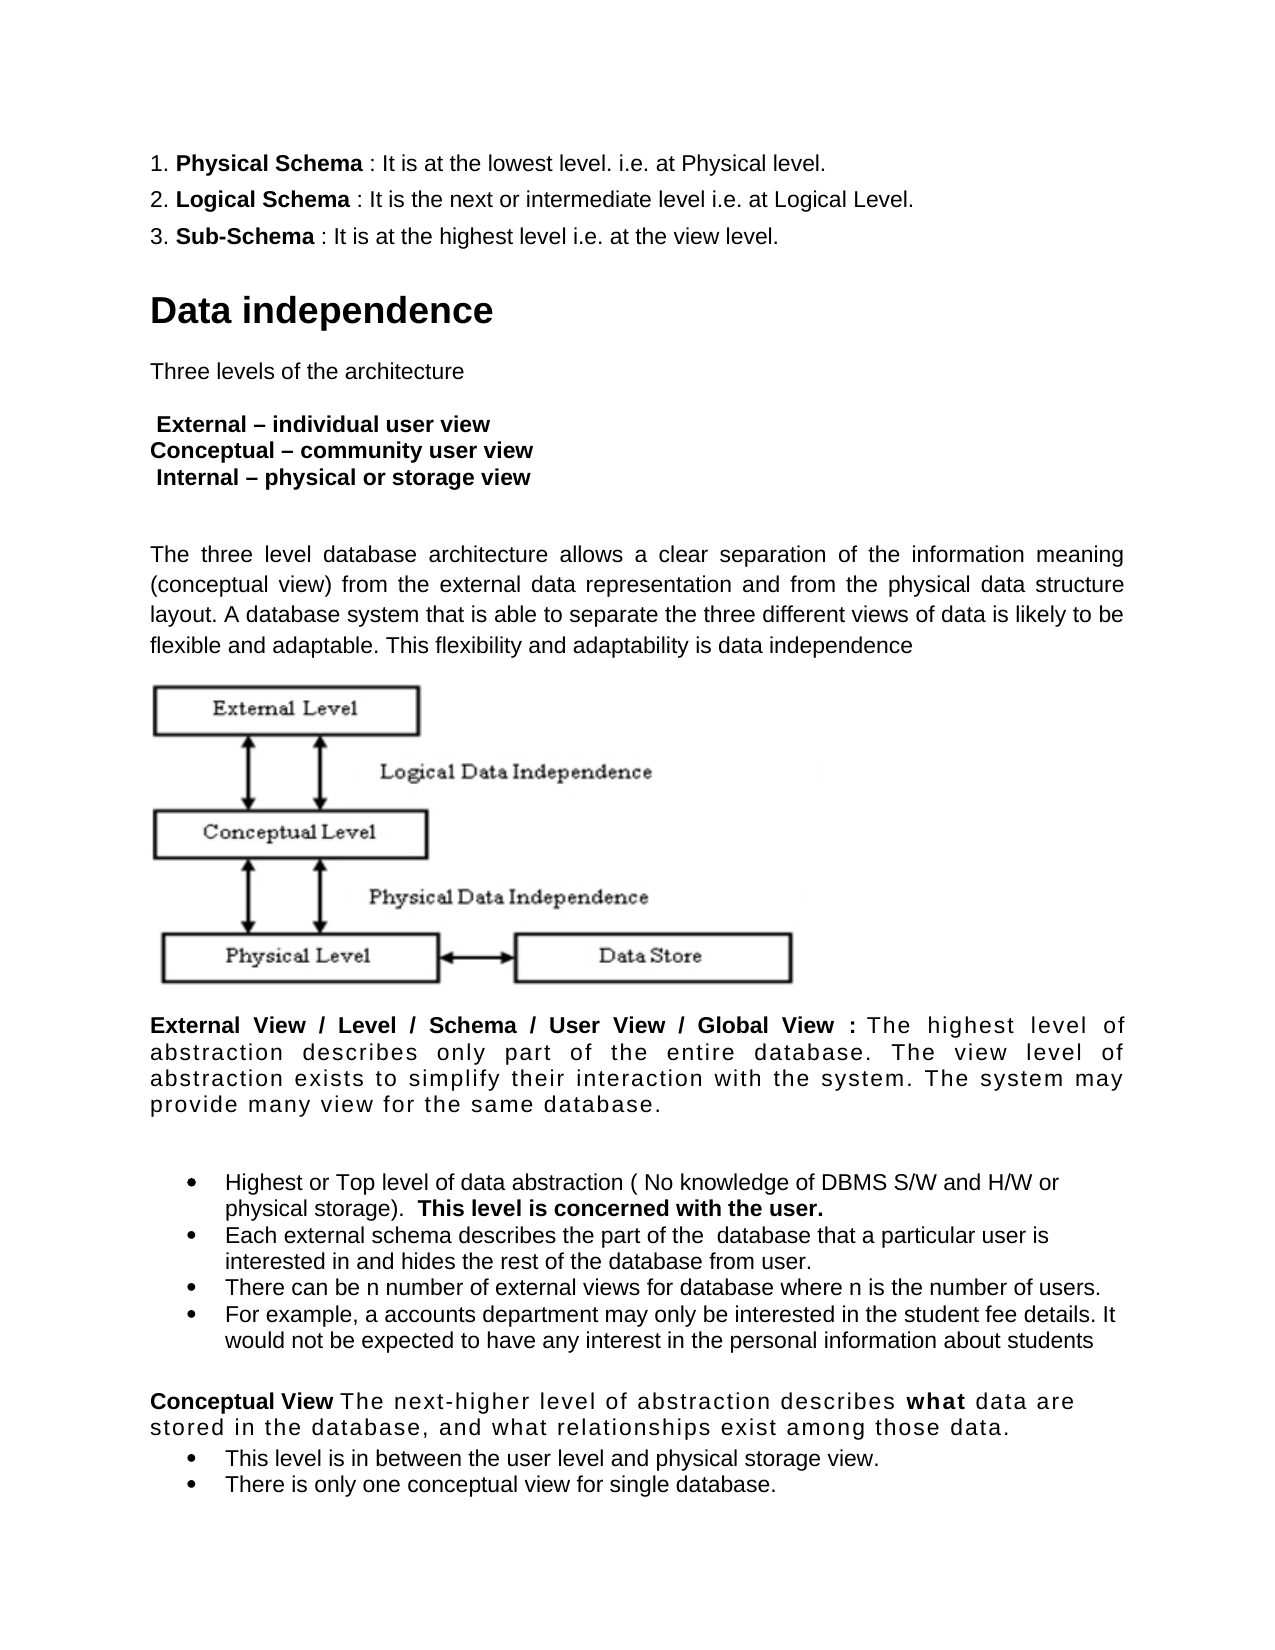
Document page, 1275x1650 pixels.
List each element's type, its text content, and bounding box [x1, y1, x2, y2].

text Internal – physical or storage view [150, 464, 1125, 490]
list For example, a accounts department may only be interested in the student fee details. It would not be expected to have any interest in the personal information about students [187, 1301, 1125, 1353]
text 2. Logical Schema : It is the next or intermediate level i.e. at Logical Level. [150, 186, 1125, 213]
text Three levels of the architecture [150, 358, 1125, 384]
text 1. Physical Schema : It is at the lowest level. i.e. at Physical level. [150, 150, 1125, 176]
list There is only one conceptual view for single database. [187, 1471, 1125, 1498]
list Highest or Top level of data abstraction ( No knowledge of DBMS S/W and H/W or physical storage). This level is concerned with the user. [187, 1169, 1125, 1222]
list Each external schema describes the part of the database that a particular user is interested in and hides the rest of the database from user. [187, 1222, 1125, 1274]
text External View / Level / Schema / User View / Global View : The highest level of abstraction describes only part of the entire database. The view level of abstraction exists to simplify their interaction with the system. The system may provide many view for the same database. [150, 1012, 1125, 1118]
text Conceptual – community user view [150, 437, 1125, 464]
picture [150, 682, 822, 988]
text External – individual user view [150, 411, 1125, 437]
list This level is in between the user level and physical storage view. [187, 1445, 1125, 1471]
text The three level database architecture allows a clear separation of the information meaning (conceptual view) from the external data representation and from the physical data structure layout. A database system that is able to separate the three different views of data is likely to be flexible and adaptable. This flexibility and adaptability is data independence [150, 541, 1125, 658]
list There can be n number of external views for database where n is the number of users. [187, 1274, 1125, 1301]
text Data independence [150, 288, 1125, 331]
text 3. Sub-Schema : It is at the highest level i.e. at the view level. [150, 223, 1125, 249]
text Conceptual View The next-higher level of abstraction describes what data are stored in the database, and what relationships exist among those data. [150, 1388, 1125, 1441]
